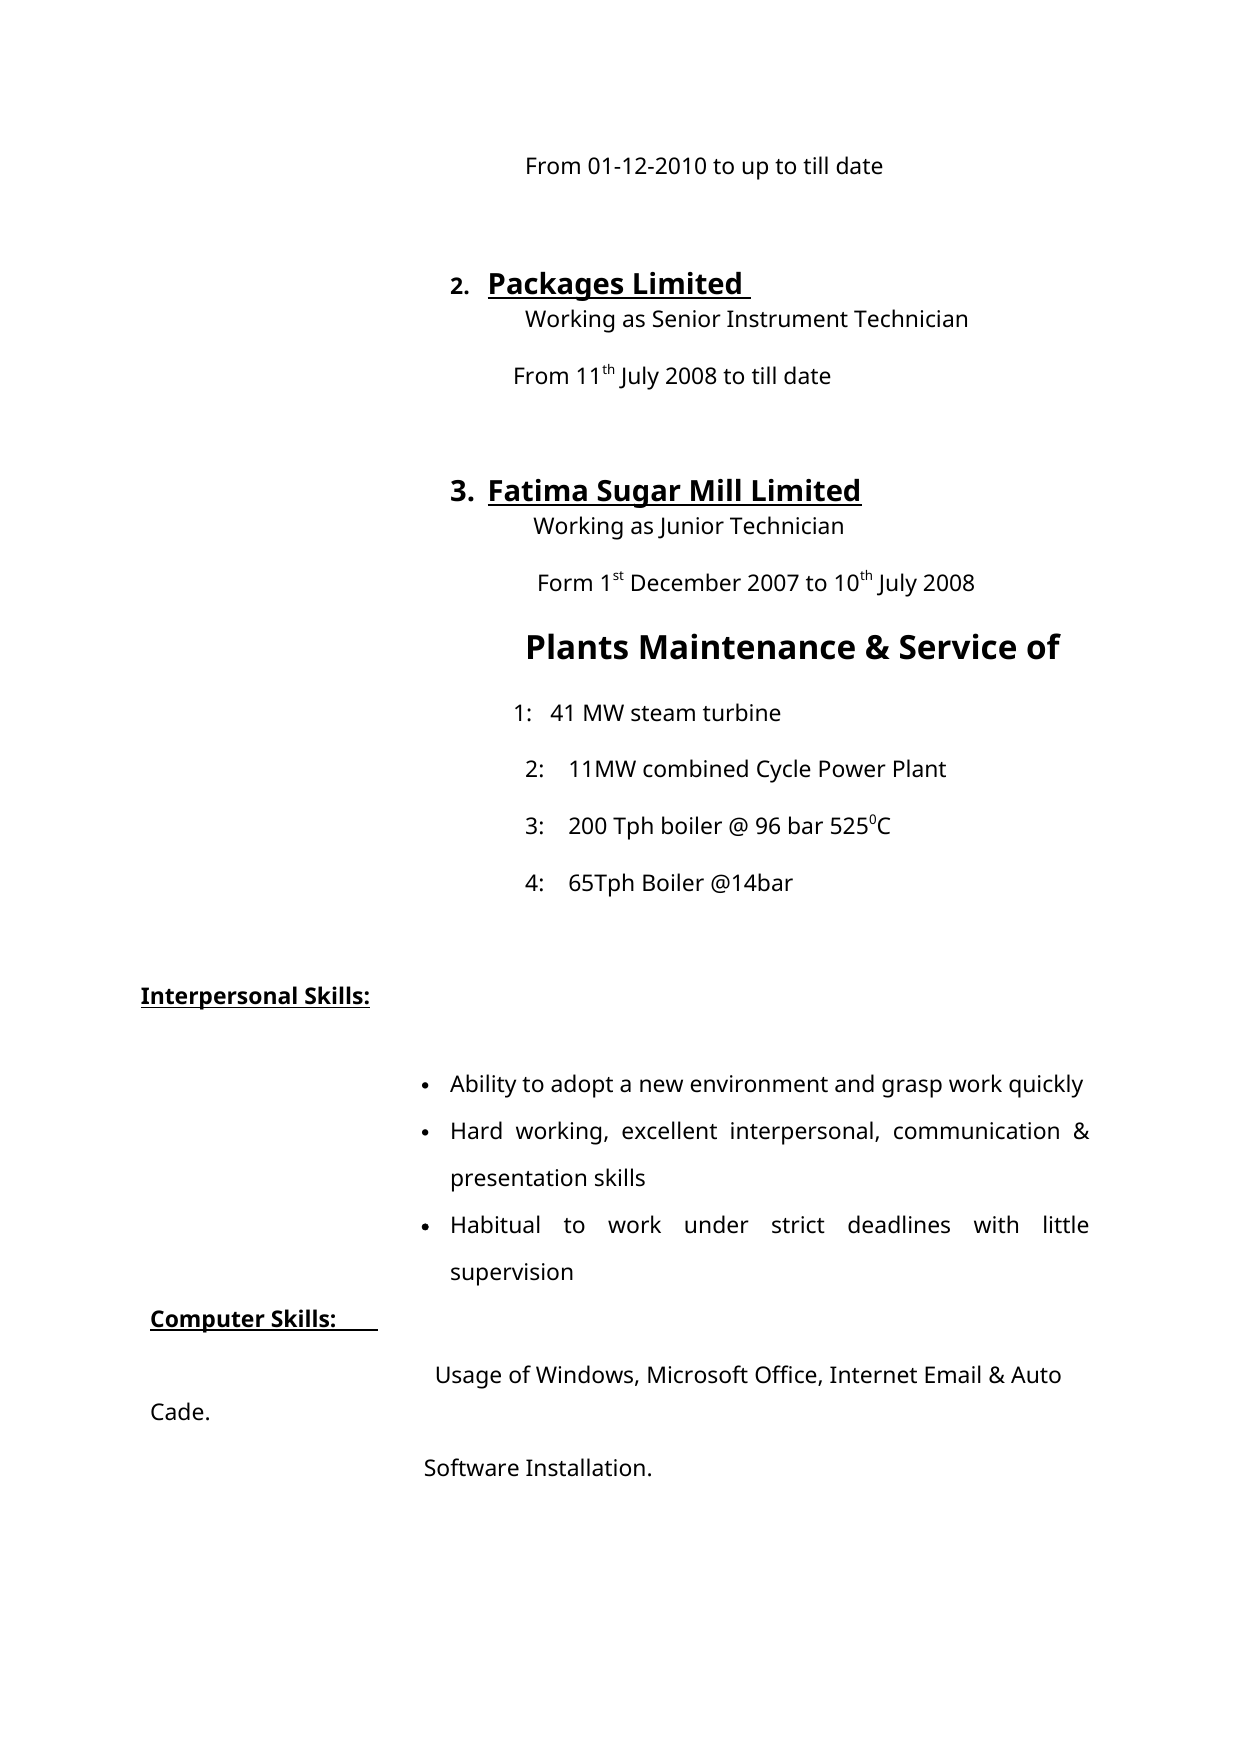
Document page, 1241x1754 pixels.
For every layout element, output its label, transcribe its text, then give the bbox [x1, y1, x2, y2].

text Usage of Windows, Microsoft Office, Internet Email & Auto Cade. [150, 1359, 1090, 1427]
text Working as Senior Instrument Technician [450, 303, 1090, 334]
text Computer Skills: [150, 1303, 1090, 1334]
text Working as Junior Technician [150, 510, 1090, 541]
text 4: 65Tph Boiler @14bar [450, 867, 1090, 898]
list Hard working, excellent interpersonal, communication & presentation skills [422, 1115, 1090, 1193]
list Fatima Sugar Mill Limited [450, 470, 1090, 510]
text Plants Maintenance & Service of [487, 623, 1090, 669]
list Habitual to work under strict deadlines with little supervision [422, 1209, 1090, 1287]
text From 01-12-2010 to up to till date [450, 150, 1090, 181]
text From 11th July 2008 to till date [150, 360, 1090, 391]
text Software Installation. [150, 1452, 1090, 1483]
text 3: 200 Tph boiler @ 96 bar 5250C [187, 810, 1090, 841]
text Interpersonal Skills: [141, 980, 1090, 1012]
text 1: 41 MW steam turbine [150, 696, 1090, 728]
list Packages Limited [450, 263, 1090, 303]
list Ability to adopt a new environment and grasp work quickly [422, 1068, 1090, 1099]
text 2: 11MW combined Cycle Power Plant [187, 753, 1090, 784]
text Form 1st December 2007 to 10th July 2008 [150, 567, 1090, 598]
